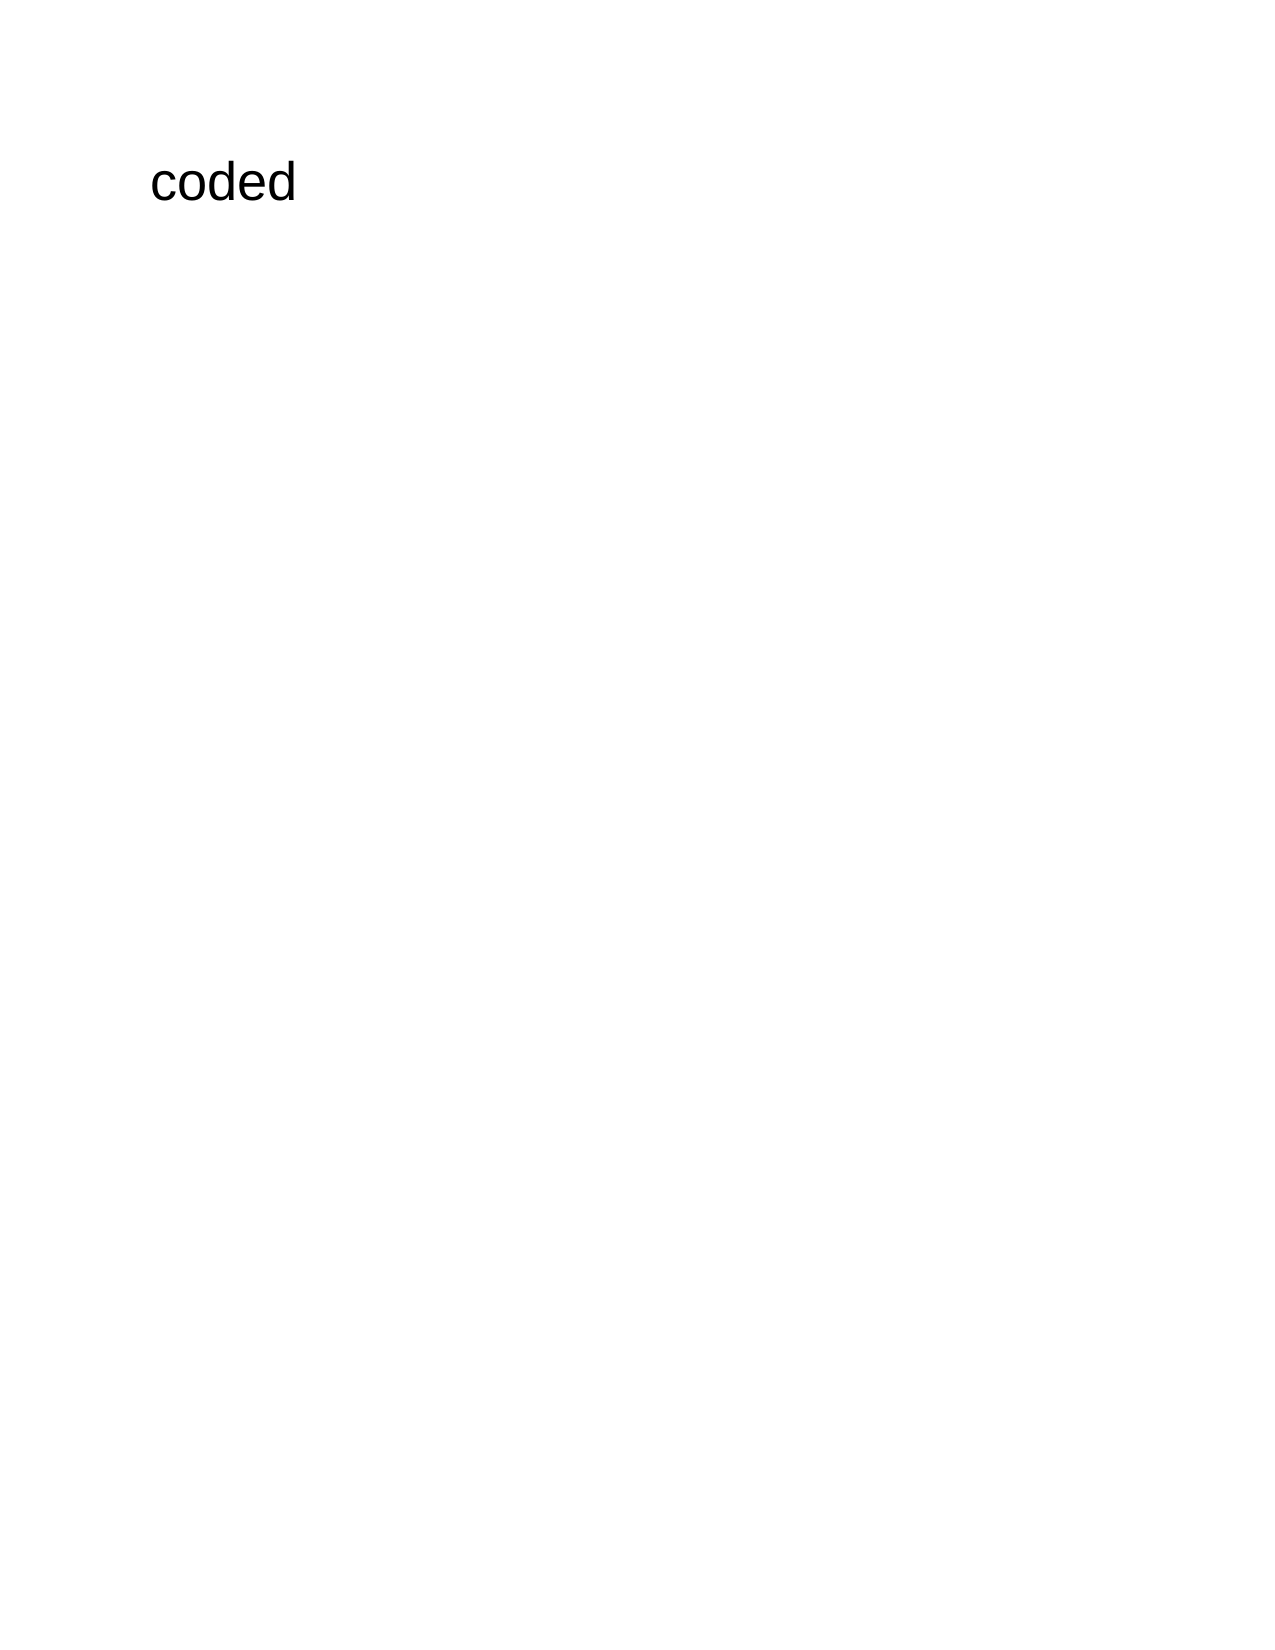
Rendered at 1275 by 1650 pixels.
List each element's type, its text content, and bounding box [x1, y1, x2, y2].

title coded [150, 150, 1125, 212]
